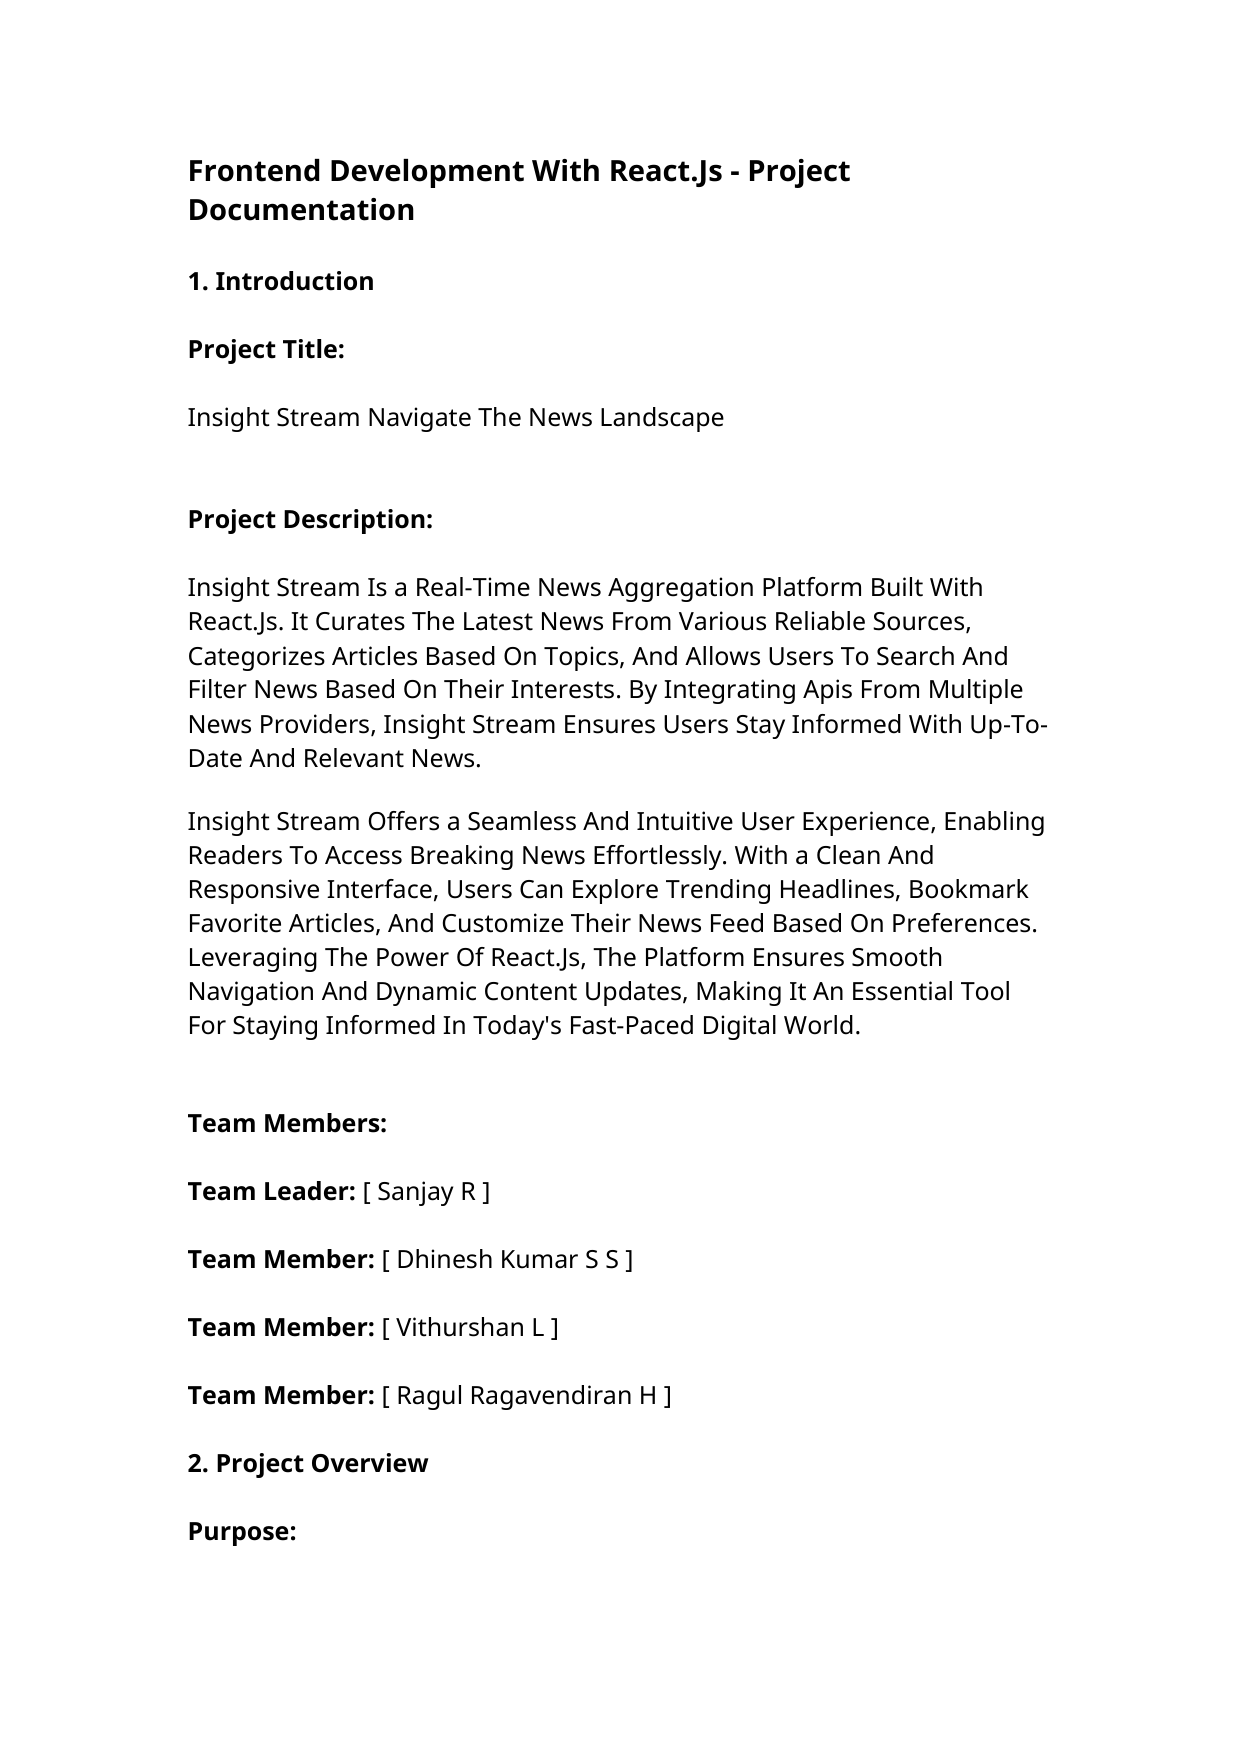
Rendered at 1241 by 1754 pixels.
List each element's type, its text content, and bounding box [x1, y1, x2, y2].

text Frontend Development With React.Js - Project Documentation [187, 150, 1053, 229]
text Team Leader: [ Sanjay R ] [187, 1173, 1053, 1207]
text 2. Project Overview [187, 1446, 1053, 1480]
text Team Member: [ Ragul Ragavendiran H ] [187, 1378, 1053, 1412]
text Team Member: [ Vithurshan L ] [187, 1309, 1053, 1344]
text Team Member: [ Dhinesh Kumar S S ] [187, 1241, 1053, 1276]
text Team Members: [187, 1105, 1053, 1139]
text 1. Introduction [187, 263, 1053, 297]
text Insight Stream Offers a Seamless And Intuitive User Experience, Enabling Readers To Access Breaking News Effortlessly. With a Clean And Responsive Interface, Users Can Explore Trending Headlines, Bookmark Favorite Articles, And Customize Their News Feed Based On Preferences. Leveraging The Power Of React.Js, The Platform Ensures Smooth Navigation And Dynamic Content Updates, Making It An Essential Tool For Staying Informed In Today's Fast-Paced Digital World. [187, 803, 1053, 1042]
text Insight Stream Navigate The News Landscape [187, 400, 1053, 434]
text Insight Stream Is a Real-Time News Aggregation Platform Built With React.Js. It Curates The Latest News From Various Reliable Sources, Categorizes Articles Based On Topics, And Allows Users To Search And Filter News Based On Their Interests. By Integrating Apis From Multiple News Providers, Insight Stream Ensures Users Stay Informed With Up-To-Date And Relevant News. [187, 570, 1053, 774]
text Purpose: [187, 1514, 1053, 1548]
text Project Description: [187, 502, 1053, 536]
text Project Title: [187, 332, 1053, 366]
